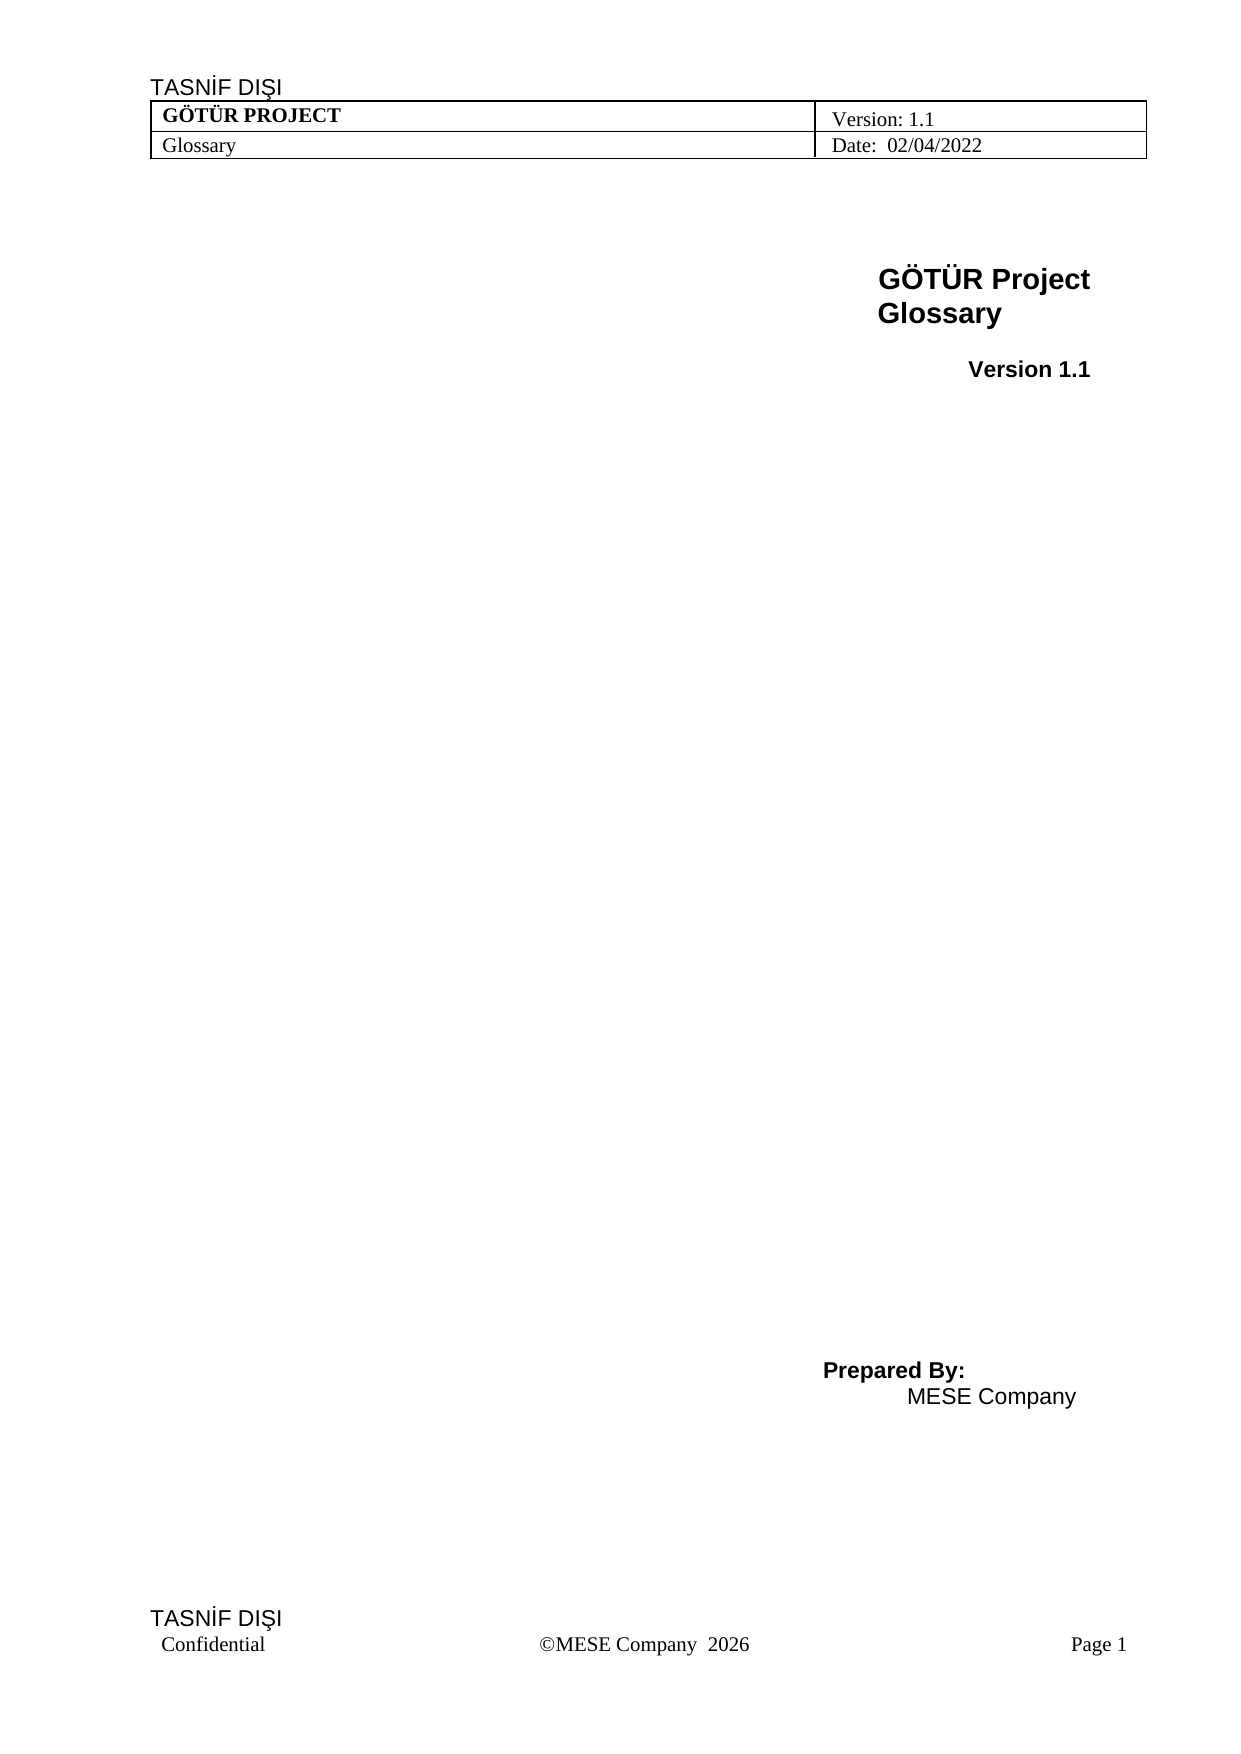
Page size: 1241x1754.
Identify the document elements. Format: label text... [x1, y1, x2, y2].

text MESE Company [150, 1383, 1090, 1410]
title Prepared By: [300, 1357, 1090, 1383]
title GÖTÜR Project [150, 262, 1090, 296]
title Glossary [150, 296, 1090, 329]
title Version 1.1 [150, 356, 1090, 382]
